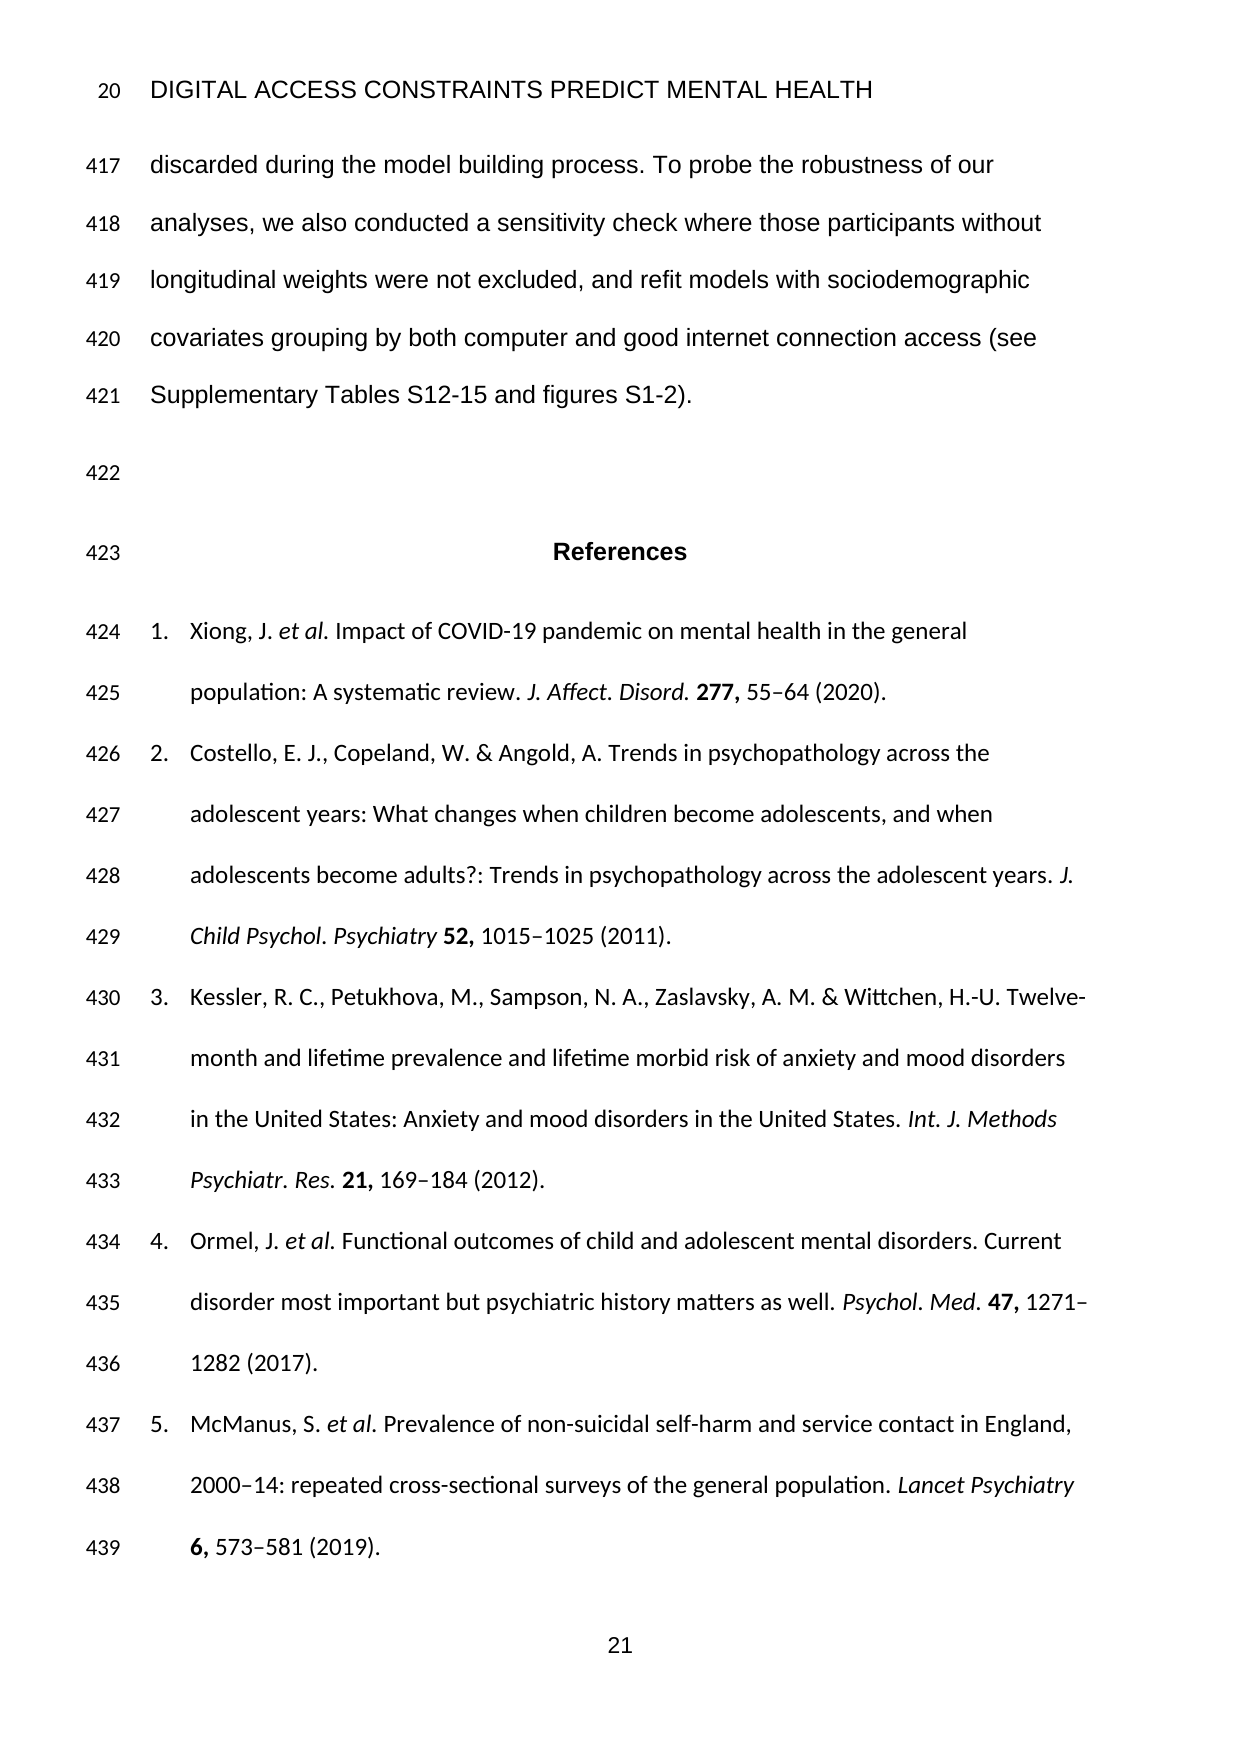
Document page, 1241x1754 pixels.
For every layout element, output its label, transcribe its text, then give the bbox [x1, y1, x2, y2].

text 1. Xiong, J. et al. Impact of COVID-19 pandemic on mental health in the general population: A systematic review. J. Affect. Disord. 277, 55–64 (2020). [150, 615, 1090, 707]
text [150, 150, 1090, 409]
text 2. Costello, E. J., Copeland, W. & Angold, A. Trends in psychopathology across the adolescent years: What changes when children become adolescents, and when adolescents become adults?: Trends in psychopathology across the adolescent years. J. Child Psychol. Psychiatry 52, 1015–1025 (2011). [150, 737, 1090, 951]
text 3. Kessler, R. C., Petukhova, M., Sampson, N. A., Zaslavsky, A. M. & Wittchen, H.-U. Twelve-month and lifetime prevalence and lifetime morbid risk of anxiety and mood disorders in the United States: Anxiety and mood disorders in the United States. Int. J. Methods Psychiatr. Res. 21, 169–184 (2012). [150, 981, 1090, 1195]
text 5. McManus, S. et al. Prevalence of non-suicidal self-harm and service contact in England, 2000–14: repeated cross-sectional surveys of the general population. Lancet Psychiatry 6, 573–581 (2019). [150, 1408, 1090, 1561]
text References [150, 537, 1090, 565]
text 4. Ormel, J. et al. Functional outcomes of child and adolescent mental disorders. Current disorder most important but psychiatric history matters as well. Psychol. Med. 47, 1271–1282 (2017). [150, 1225, 1090, 1378]
